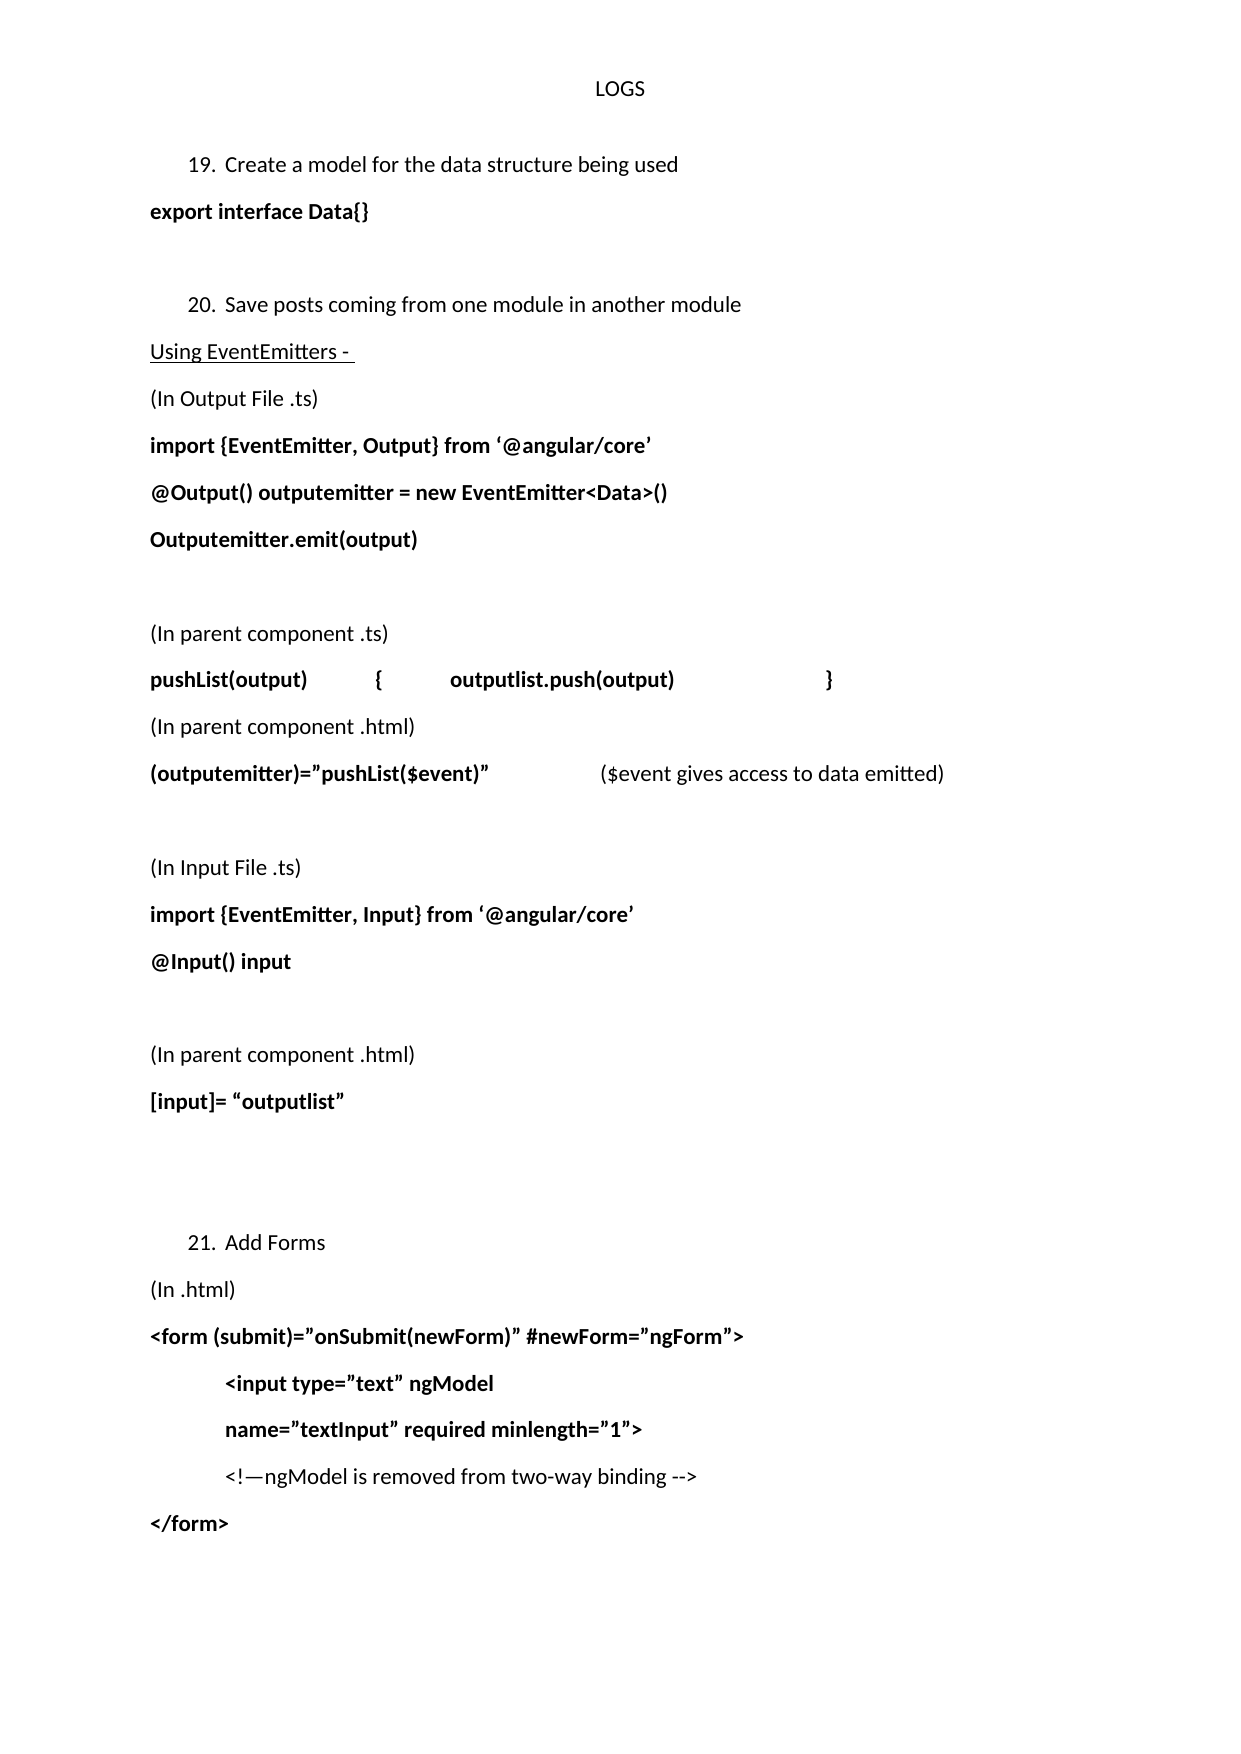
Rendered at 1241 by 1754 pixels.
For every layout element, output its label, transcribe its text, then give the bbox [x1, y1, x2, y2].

list Create a model for the data structure being used [187, 150, 1090, 178]
text </form> [150, 1509, 1090, 1537]
text (In Input File .ts) [150, 853, 1090, 881]
text <form (submit)=”onSubmit(newForm)” #newForm=”ngForm”> [150, 1322, 1090, 1350]
text (outputemitter)=”pushList($event)” ($event gives access to data emitted) [150, 759, 1090, 787]
text export interface Data{} [150, 197, 1090, 225]
text (In Output File .ts) [150, 384, 1090, 412]
text import {EventEmitter, Input} from ‘@angular/core’ [150, 900, 1090, 928]
text [input]= “outputlist” [150, 1087, 1090, 1116]
text <input type=”text” ngModel [150, 1369, 1090, 1397]
text @Output() outputemitter = new EventEmitter<Data>() [150, 478, 1090, 506]
text (In parent component .ts) [150, 619, 1090, 647]
text <!—ngModel is removed from two-way binding --> [150, 1462, 1090, 1491]
text pushList(output) { outputlist.push(output) } [150, 666, 1090, 694]
text (In parent component .html) [150, 712, 1090, 741]
text name=”textInput” required minlength=”1”> [150, 1416, 1090, 1444]
list Save posts coming from one module in another module [187, 291, 1090, 319]
text (In parent component .html) [150, 1041, 1090, 1069]
text import {EventEmitter, Output} from ‘@angular/core’ [150, 431, 1090, 459]
text Outputemitter.emit(output) [150, 525, 1090, 553]
text (In .html) [150, 1275, 1090, 1303]
list Add Forms [187, 1228, 1090, 1256]
text Using EventEmitters - [150, 337, 1090, 366]
text @Input() input [150, 947, 1090, 975]
